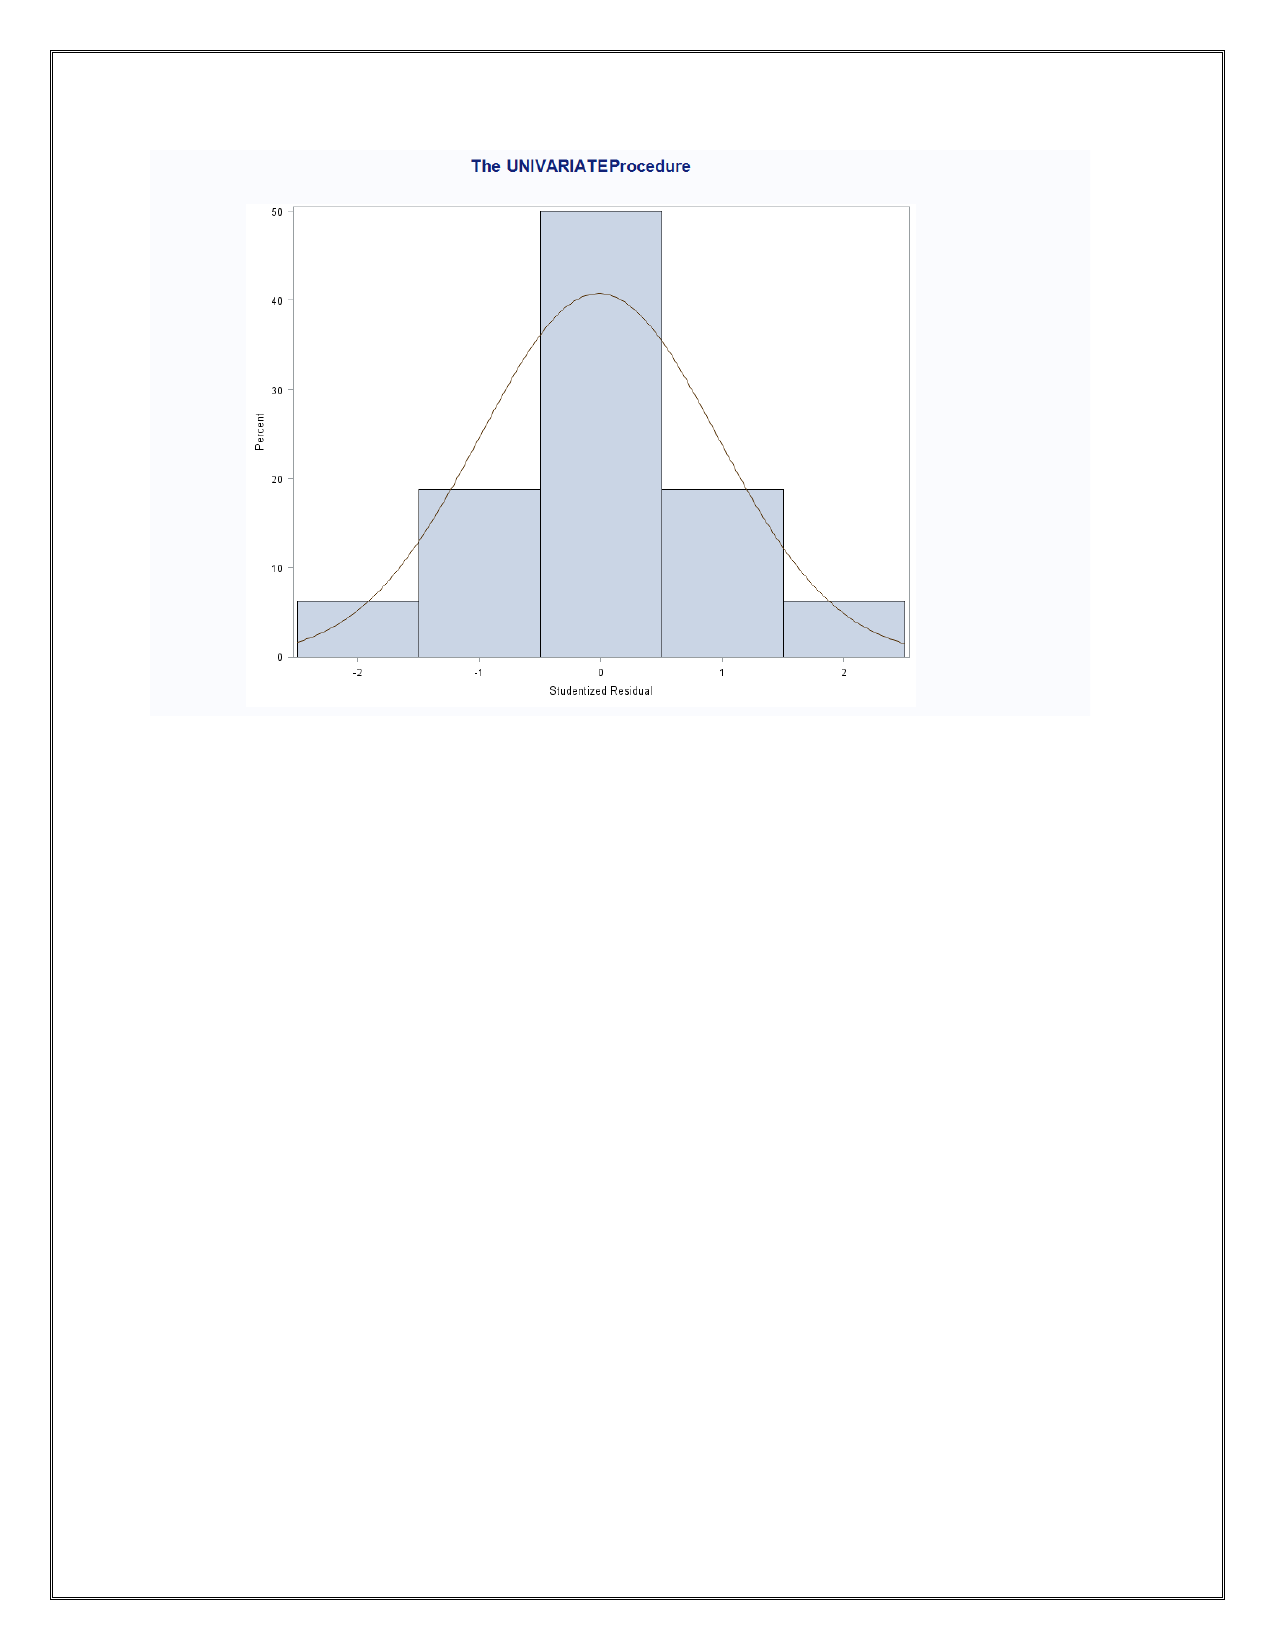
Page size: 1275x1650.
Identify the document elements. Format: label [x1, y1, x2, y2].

picture [150, 150, 1091, 716]
